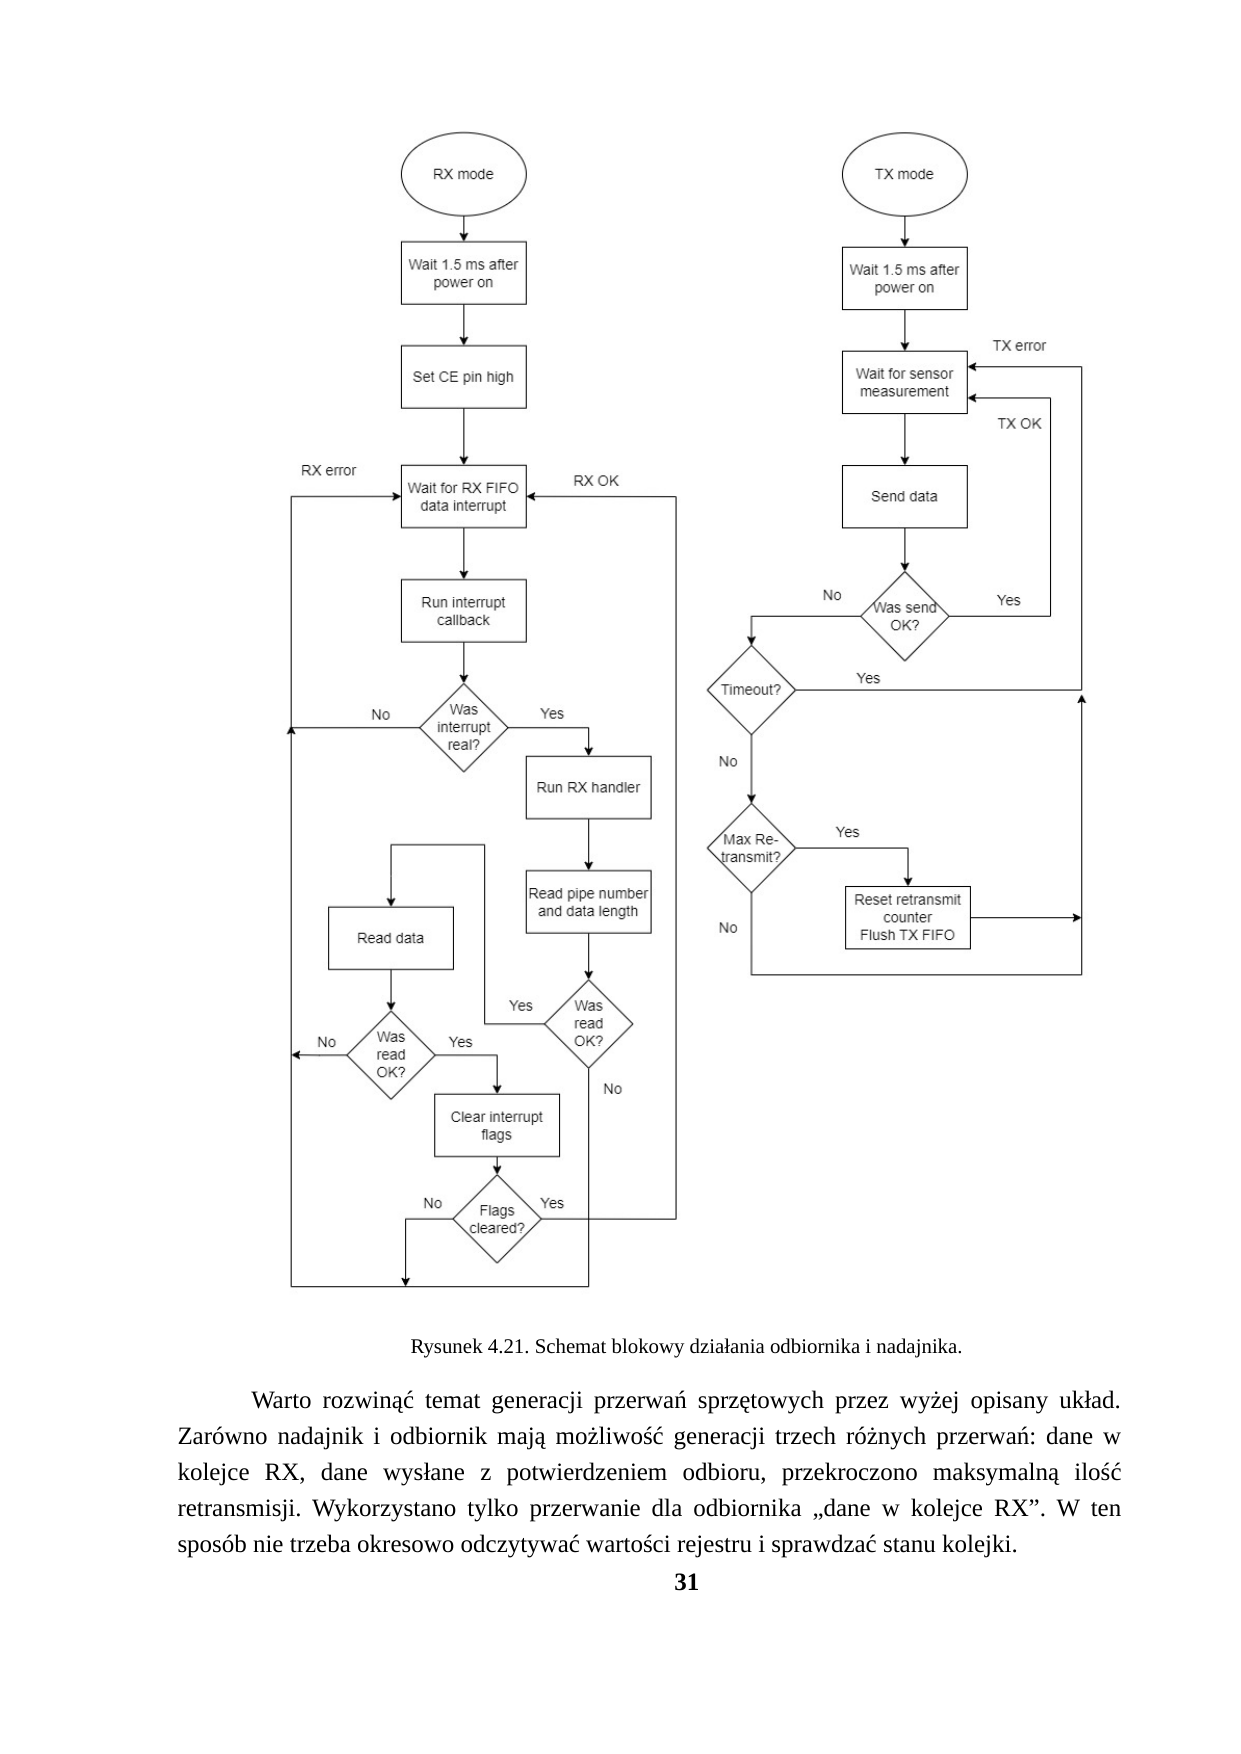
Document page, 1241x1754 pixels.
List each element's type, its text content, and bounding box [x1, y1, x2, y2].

text Warto rozwinąć temat generacji przerwań sprzętowych przez wyżej opisany układ. Zarówno nadajnik i odbiornik mają możliwość generacji trzech różnych przerwań: dane w kolejce RX, dane wysłane z potwierdzeniem odbioru, przekroczono maksymalną ilość retransmisji. Wykorzystano tylko przerwanie dla odbiornika „dane w kolejce RX”. W ten sposób nie trzeba okresowo odczytywać wartości rejestru i sprawdzać stanu kolejki. [177, 1385, 1122, 1558]
picture [273, 122, 1100, 1307]
